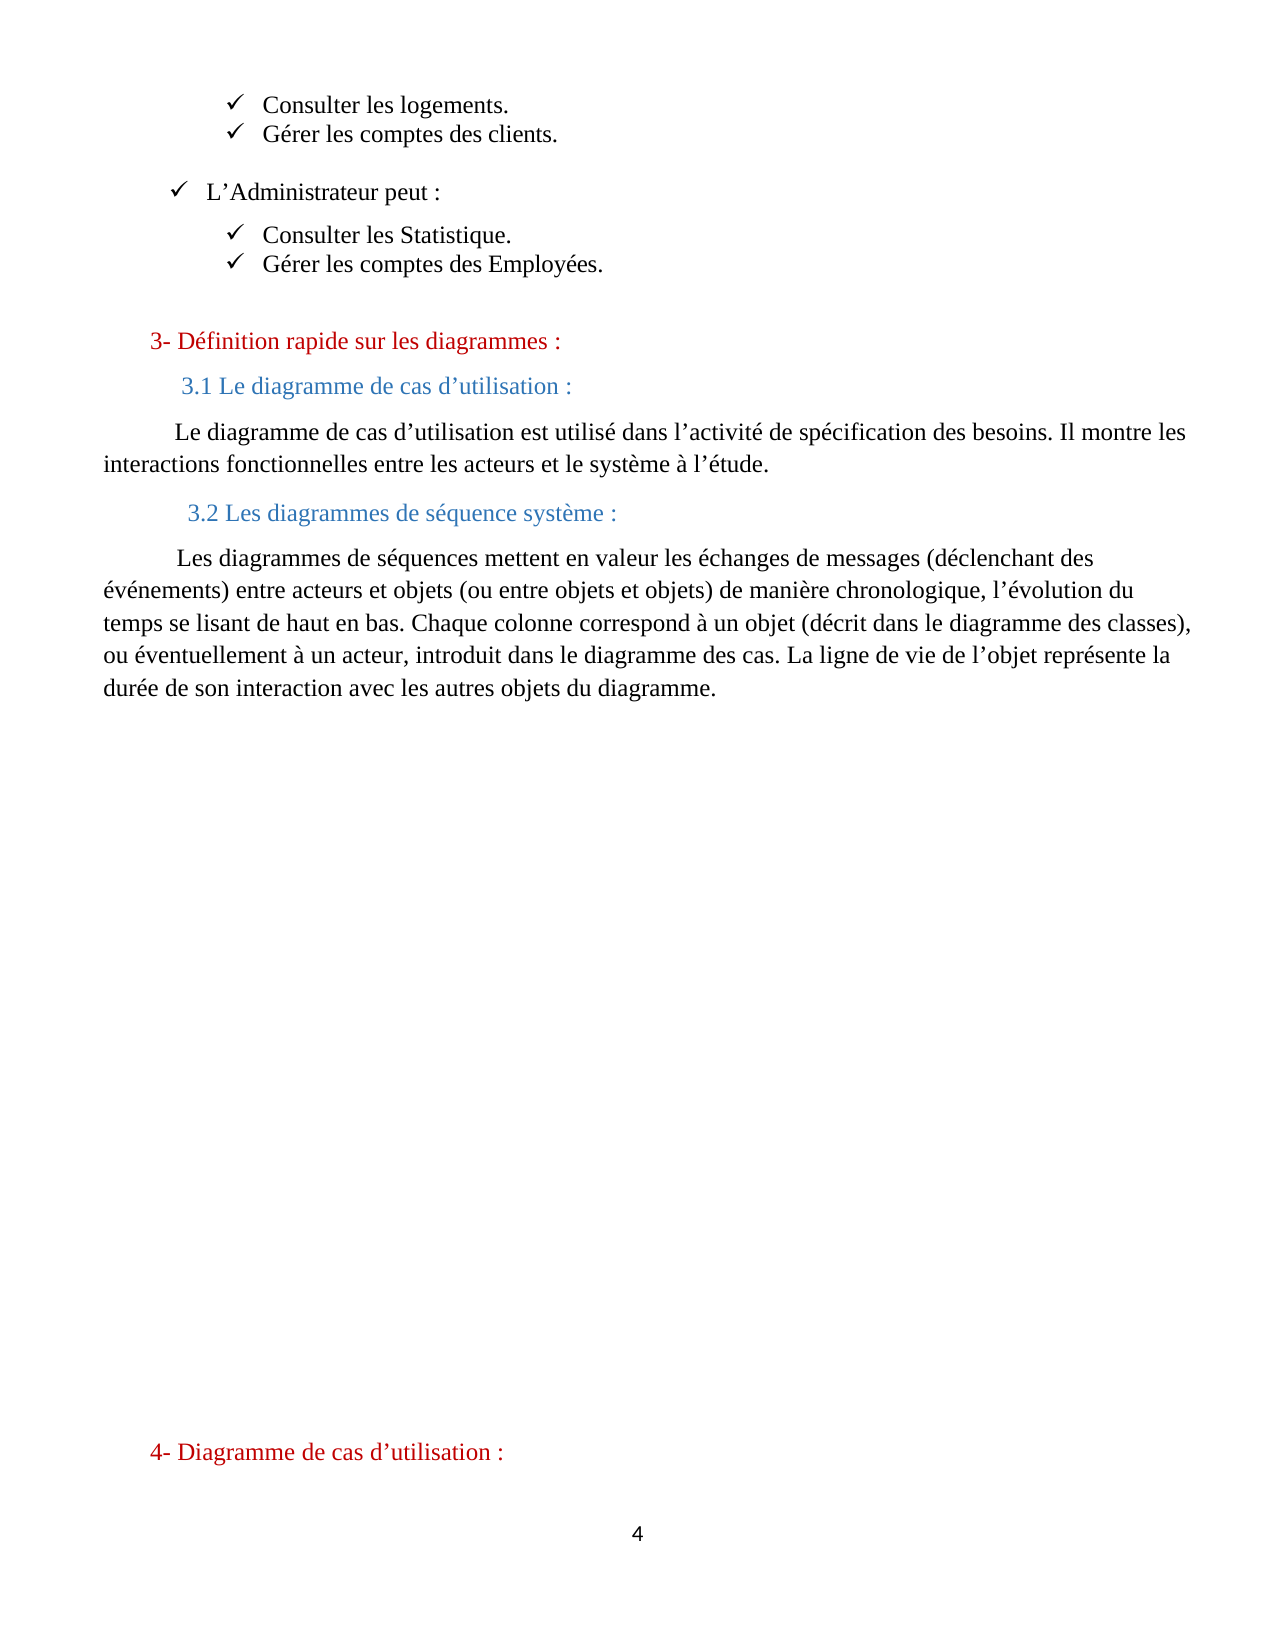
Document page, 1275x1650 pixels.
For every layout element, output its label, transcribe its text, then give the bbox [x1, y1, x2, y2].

list Gérer les comptes des clients. [225, 119, 1202, 148]
text 3- Définition rapide sur les diagrammes : [75, 326, 1200, 354]
list Consulter les Statistique. [225, 221, 1202, 249]
text Les diagrammes de séquences mettent en valeur les échanges de messages (déclenchant des événements) entre acteurs et objets (ou entre objets et objets) de manière chronologique, l’évolution du temps se lisant de haut en bas. Chaque colonne correspond à un objet (décrit dans le diagramme des classes), ou éventuellement à un acteur, introduit dans le diagramme des cas. La ligne de vie de l’objet représente la durée de son interaction avec les autres objets du diagramme. [103, 543, 1196, 701]
text 3.2 Les diagrammes de séquence système : [150, 498, 1200, 526]
text 4- Diagramme de cas d’utilisation : [150, 1437, 1200, 1466]
list Consulter les logements. [225, 90, 1202, 119]
list L’Administrateur peut : [169, 177, 1202, 205]
text 3.1 Le diagramme de cas d’utilisation : [75, 371, 1200, 400]
list Gérer les comptes des Employées. [225, 249, 1202, 278]
text Le diagramme de cas d’utilisation est utilisé dans l’activité de spécification des besoins. Il montre les interactions fonctionnelles entre les acteurs et le système à l’étude. [103, 417, 1200, 478]
